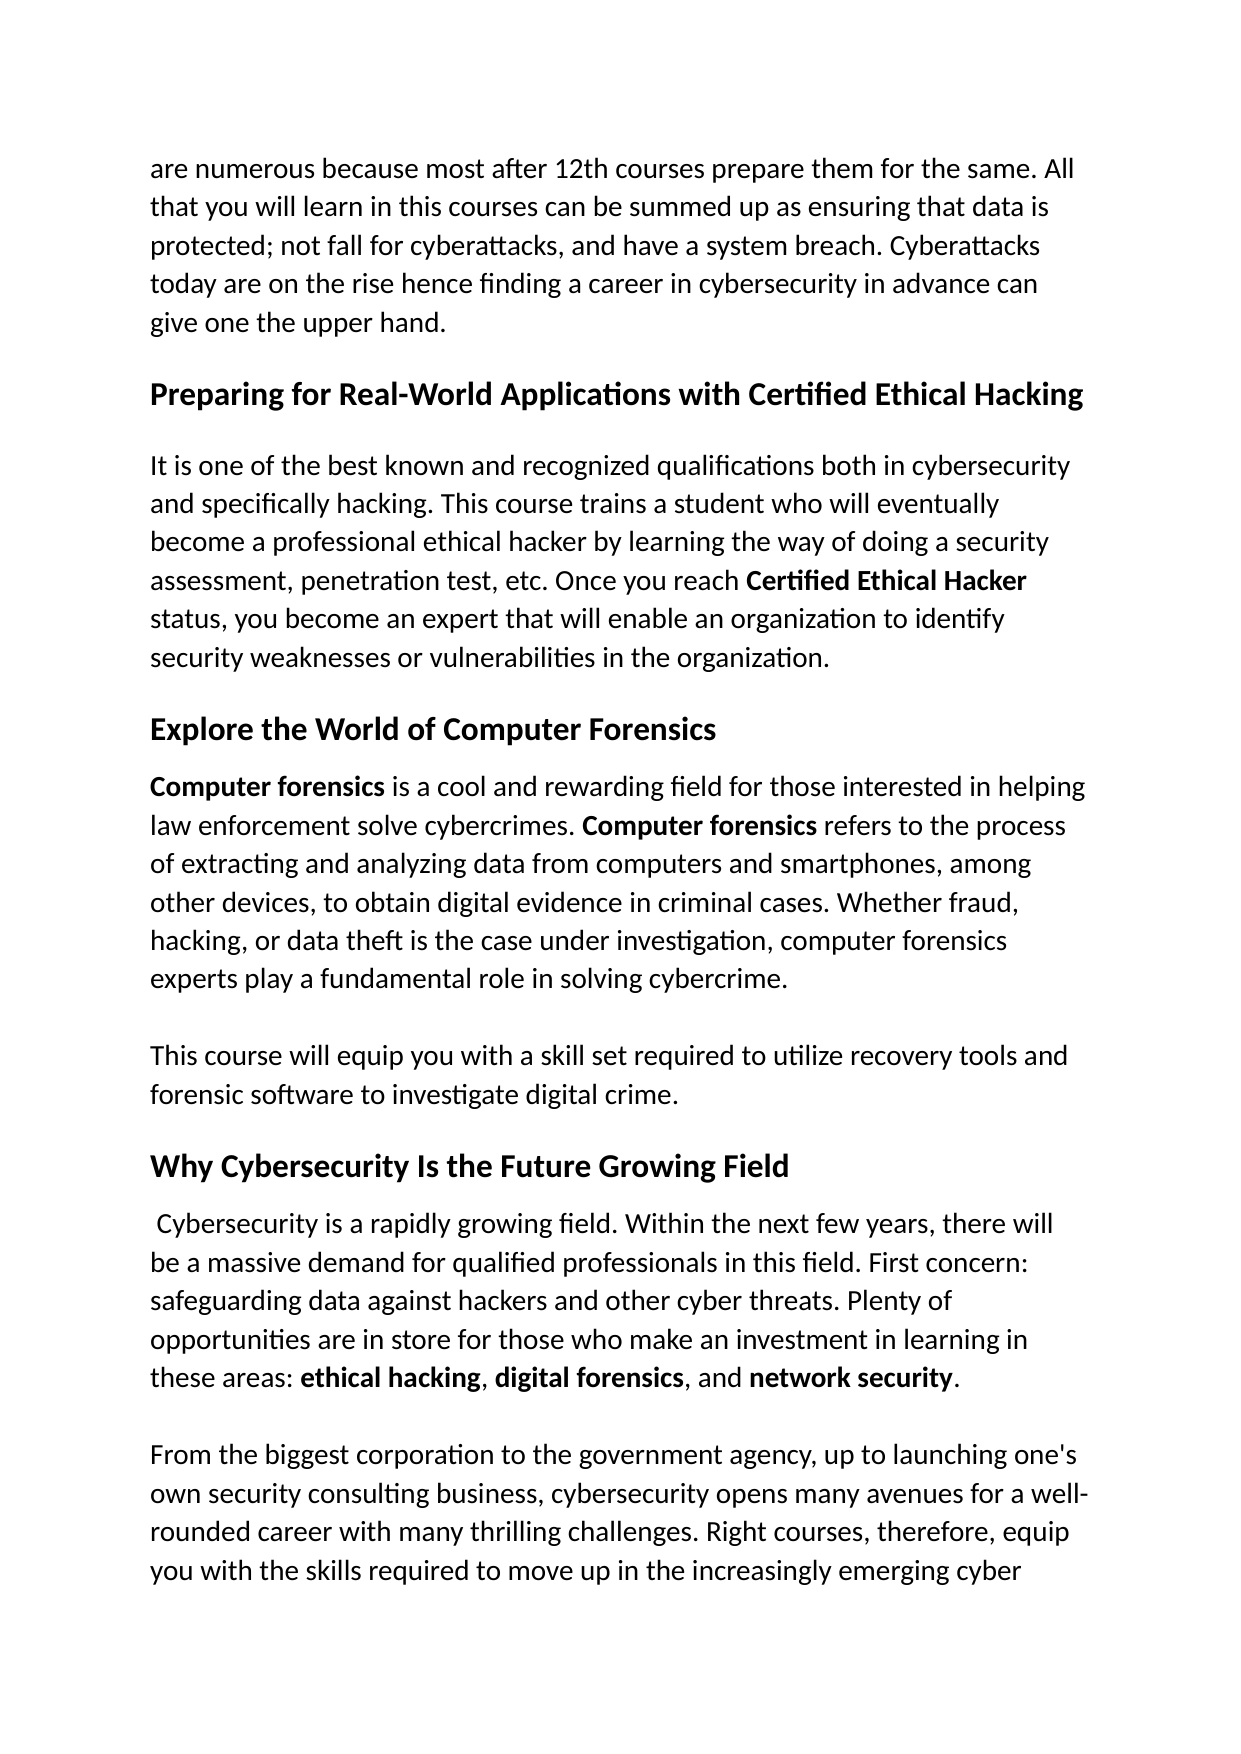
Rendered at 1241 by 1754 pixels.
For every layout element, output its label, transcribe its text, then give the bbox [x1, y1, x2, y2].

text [150, 150, 1090, 748]
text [150, 1206, 1090, 1587]
text Computer forensics is a cool and rewarding field for those interested in helping law enforcement solve cybercrimes. Computer forensics refers to the process of extracting and analyzing data from computers and smartphones, among other devices, to obtain digital evidence in criminal cases. Whether fraud, hacking, or data theft is the case under investigation, computer forensics experts play a fundamental role in solving cybercrime. This course will equip you with a skill set required to utilize recovery tools and forensic software to investigate digital crime. Why Cybersecurity Is the Future Growing Field [150, 768, 1090, 1186]
